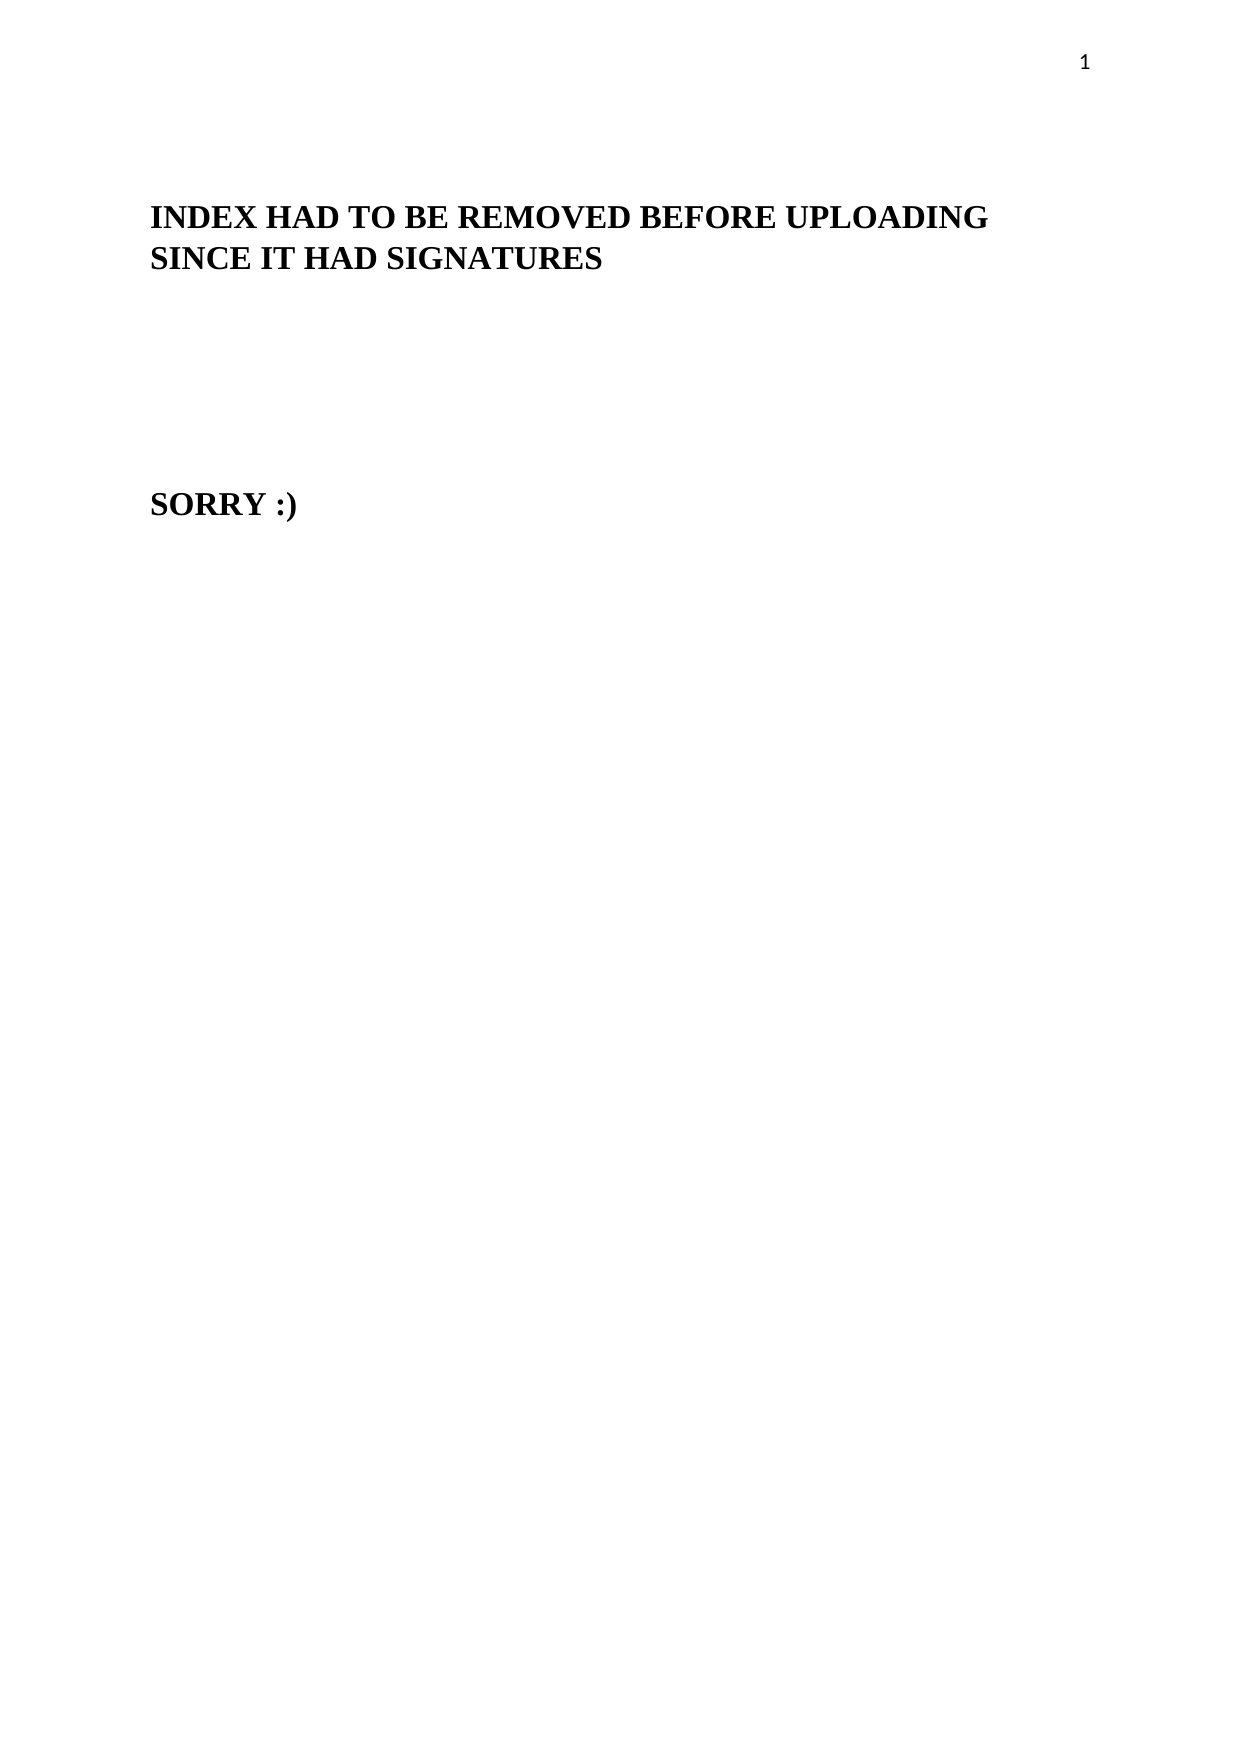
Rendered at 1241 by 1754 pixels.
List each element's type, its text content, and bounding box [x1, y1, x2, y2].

text SORRY :) [150, 484, 1090, 522]
text INDEX HAD TO BE REMOVED BEFORE UPLOADING SINCE IT HAD SIGNATURES [150, 197, 1090, 277]
